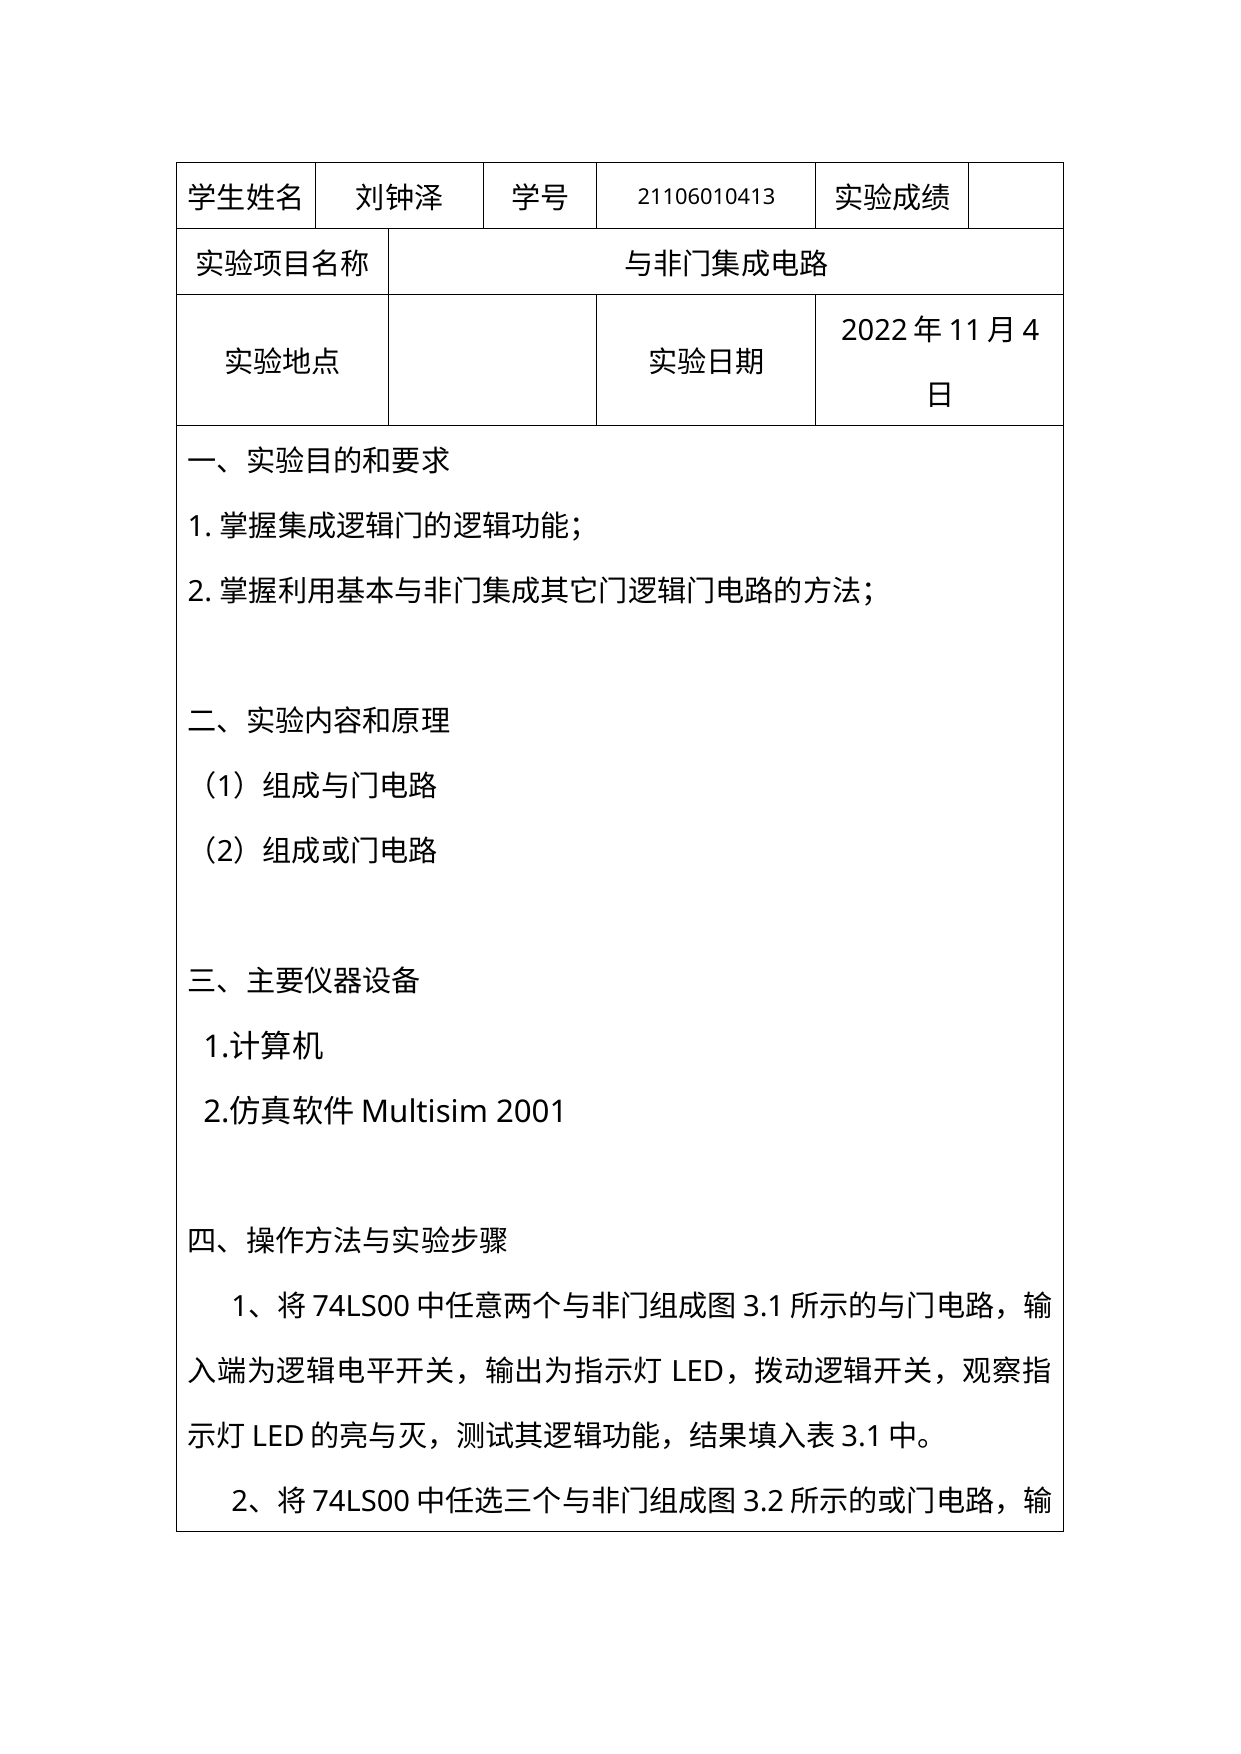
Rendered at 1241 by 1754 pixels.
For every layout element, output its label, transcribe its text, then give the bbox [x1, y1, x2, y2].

table_header 学号 [484, 163, 596, 228]
table_cell [389, 295, 596, 425]
table_header 实验成绩 [816, 163, 968, 228]
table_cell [177, 426, 1063, 1531]
table_cell 与非门集成电路 [389, 229, 1063, 294]
table_cell 实验地点 [177, 295, 388, 425]
table_header [969, 163, 1063, 228]
table_header 21106010413 [597, 163, 815, 228]
table_header 刘钟泽 [316, 163, 483, 228]
table_cell 实验日期 [597, 295, 815, 425]
table_cell 实验项目名称 [177, 229, 388, 294]
table_cell 2022年11月4日 [816, 295, 1063, 425]
table_header 学生姓名 [177, 163, 315, 228]
